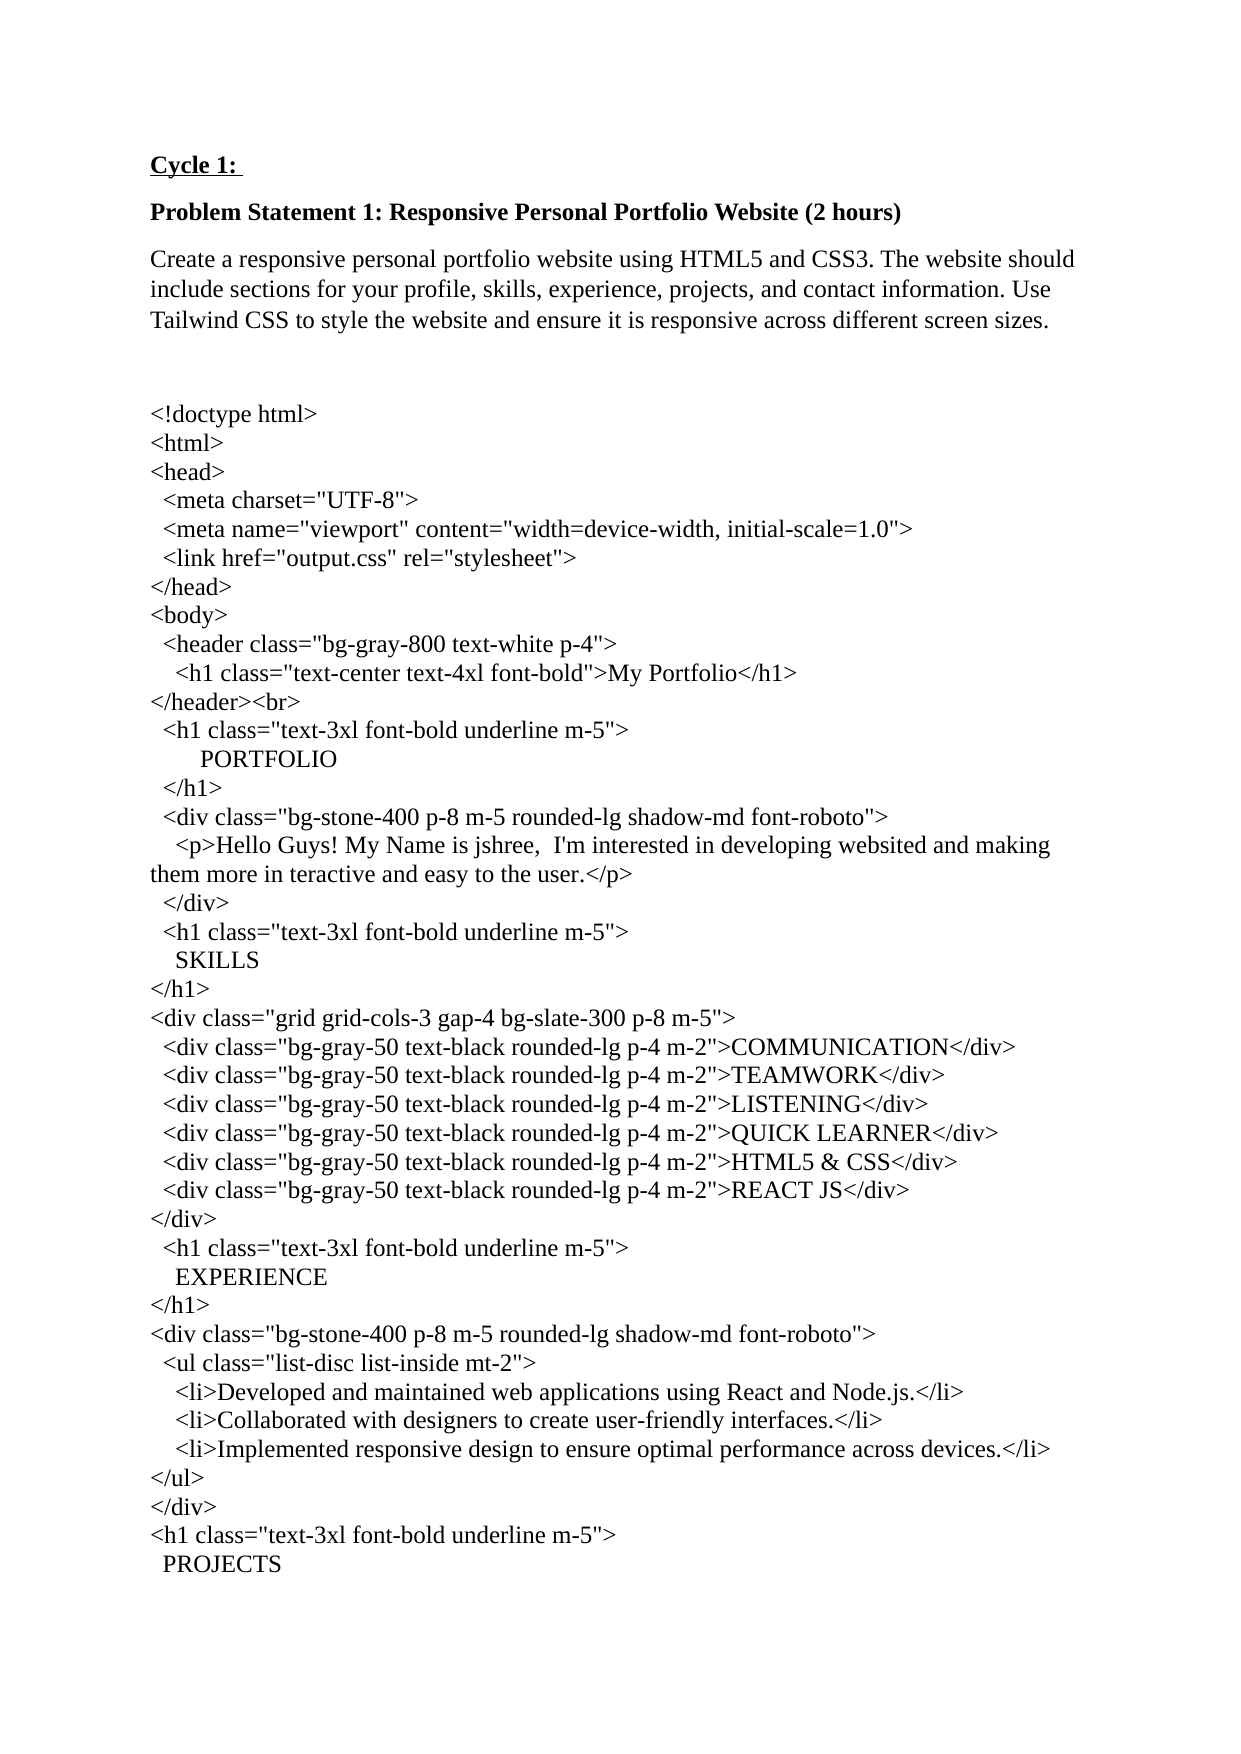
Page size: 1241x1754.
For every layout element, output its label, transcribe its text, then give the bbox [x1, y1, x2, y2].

text <div class="bg-gray-50 text-black rounded-lg p-4 m-2">HTML5 & CSS</div> [150, 1147, 1090, 1175]
text <div class="bg-gray-50 text-black rounded-lg p-4 m-2">COMMUNICATION</div> [150, 1032, 1090, 1060]
text <meta charset="UTF-8"> [150, 485, 1090, 514]
text <h1 class="text-3xl font-bold underline m-5"> [150, 917, 1090, 945]
text <h1 class="text-3xl font-bold underline m-5"> [150, 715, 1090, 744]
text <div class="bg-gray-50 text-black rounded-lg p-4 m-2">TEAMWORK</div> [150, 1060, 1090, 1089]
text Cycle 1: [150, 150, 1090, 179]
text <p>Hello Guys! My Name is jshree, I'm interested in developing websited and making them more in teractive and easy to the user.</p> [150, 830, 1090, 888]
text <li>Implemented responsive design to ensure optimal performance across devices.</li> [150, 1434, 1090, 1463]
text <div class="grid grid-cols-3 gap-4 bg-slate-300 p-8 m-5"> [150, 1003, 1090, 1032]
text </h1> [150, 1290, 1090, 1319]
text EXPERIENCE [150, 1262, 1090, 1290]
text </h1> [150, 974, 1090, 1003]
text <h1 class="text-center text-4xl font-bold">My Portfolio</h1> [150, 658, 1090, 687]
text <div class="bg-stone-400 p-8 m-5 rounded-lg shadow-md font-roboto"> [150, 802, 1090, 830]
text </head> [150, 572, 1090, 600]
text <h1 class="text-3xl font-bold underline m-5"> [150, 1233, 1090, 1262]
text <div class="bg-gray-50 text-black rounded-lg p-4 m-2">LISTENING</div> [150, 1089, 1090, 1118]
text PORTFOLIO [150, 744, 1090, 773]
text <div class="bg-gray-50 text-black rounded-lg p-4 m-2">QUICK LEARNER</div> [150, 1118, 1090, 1147]
text <h1 class="text-3xl font-bold underline m-5"> [150, 1520, 1090, 1549]
text </div> [150, 1204, 1090, 1233]
text <header class="bg-gray-800 text-white p-4"> [150, 629, 1090, 658]
text </header><br> [150, 687, 1090, 715]
text <html> [150, 428, 1090, 457]
text </ul> [150, 1463, 1090, 1492]
text SKILLS [150, 945, 1090, 974]
text <li>Collaborated with designers to create user-friendly interfaces.</li> [150, 1405, 1090, 1434]
text <link href="output.css" rel="stylesheet"> [150, 543, 1090, 572]
text <li>Developed and maintained web applications using React and Node.js.</li> [150, 1377, 1090, 1405]
text <!doctype html> [150, 399, 1090, 428]
text </h1> [150, 773, 1090, 802]
text </div> [150, 888, 1090, 917]
text Problem Statement 1: Responsive Personal Portfolio Website (2 hours) [150, 197, 1090, 226]
text PROJECTS [150, 1549, 1090, 1578]
text <div class="bg-stone-400 p-8 m-5 rounded-lg shadow-md font-roboto"> [150, 1319, 1090, 1348]
text <body> [150, 600, 1090, 629]
text <meta name="viewport" content="width=device-width, initial-scale=1.0"> [150, 514, 1090, 543]
text <ul class="list-disc list-inside mt-2"> [150, 1348, 1090, 1377]
text <head> [150, 457, 1090, 485]
text Create a responsive personal portfolio website using HTML5 and CSS3. The website should include sections for your profile, skills, experience, projects, and contact information. Use Tailwind CSS to style the website and ensure it is responsive across different screen sizes. [150, 244, 1090, 334]
text </div> [150, 1492, 1090, 1520]
text <div class="bg-gray-50 text-black rounded-lg p-4 m-2">REACT JS</div> [150, 1175, 1090, 1204]
